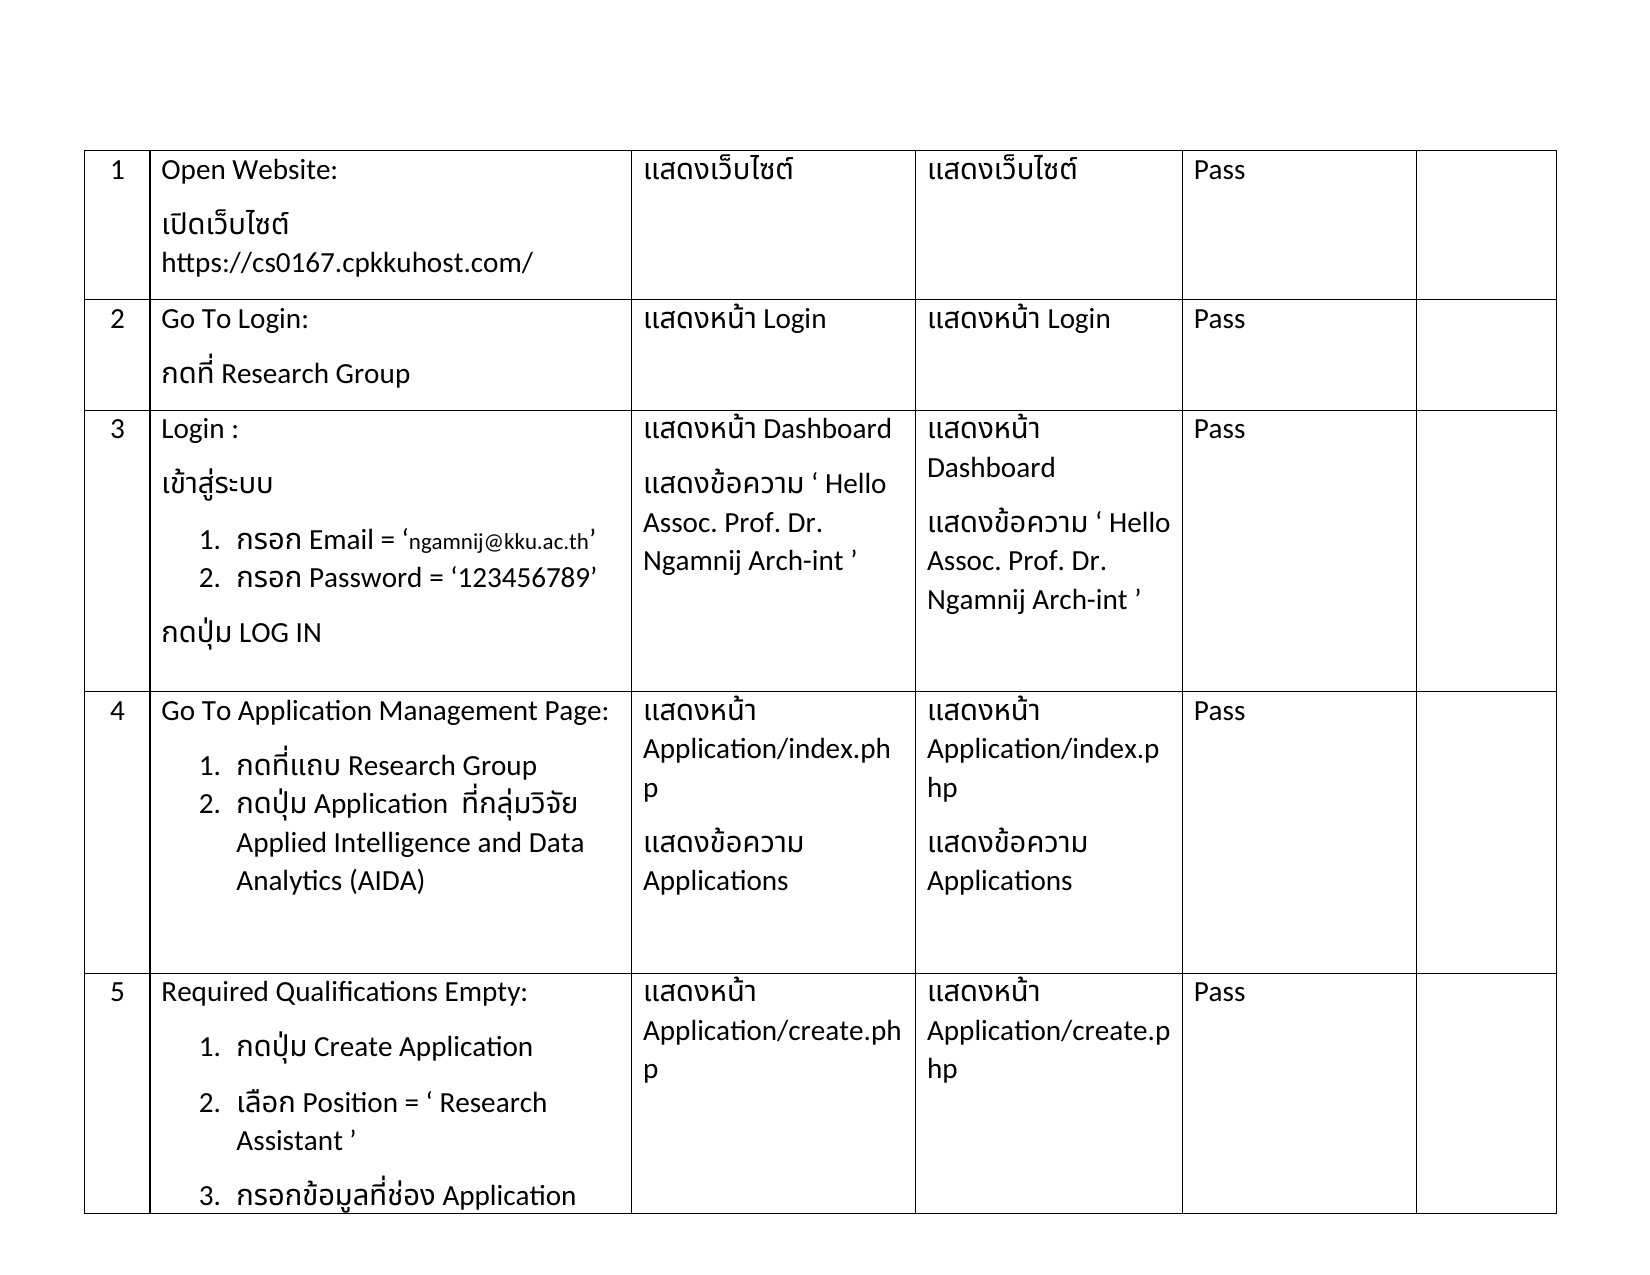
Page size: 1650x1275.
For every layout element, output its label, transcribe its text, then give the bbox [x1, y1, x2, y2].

table_cell [1417, 151, 1556, 299]
table_cell 3 [85, 411, 149, 691]
table_cell Pass [1183, 692, 1416, 972]
table_cell แสดงเว็บไซต์ [916, 151, 1182, 299]
table_cell Pass [1183, 411, 1416, 691]
table_cell แสดงหน้า Application/index.php แสดงข้อความ Applications [916, 692, 1182, 972]
table_cell 5 [85, 974, 149, 1213]
table_cell Login : เข้าสู่ระบบ กรอก Email = ‘ngamnij@kku.ac.th’ กรอก Password = ‘123456789’ กดปุ่ม LOG IN [151, 411, 631, 691]
table_cell 1 [85, 151, 149, 299]
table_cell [632, 974, 915, 1213]
table_cell 4 [85, 692, 149, 972]
table_cell Go To Login: กดที่ Research Group [151, 300, 631, 409]
table_cell [1417, 692, 1556, 972]
table_cell แสดงหน้า Login [632, 300, 915, 409]
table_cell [151, 974, 631, 1213]
table_cell แสดงหน้า Dashboard แสดงข้อความ ‘ Hello Assoc. Prof. Dr. Ngamnij Arch-int ’ [632, 411, 915, 691]
table_cell แสดงหน้า Login [916, 300, 1182, 409]
table_cell Pass [1183, 151, 1416, 299]
table_cell Open Website: เปิดเว็บไซต์ https://cs0167.cpkkuhost.com/ [151, 151, 631, 299]
table_cell 2 [85, 300, 149, 409]
table_cell แสดงหน้า Dashboard แสดงข้อความ ‘ Hello Assoc. Prof. Dr. Ngamnij Arch-int ’ [916, 411, 1182, 691]
table_cell [1417, 974, 1556, 1213]
table_cell Pass [1183, 300, 1416, 409]
table_cell Go To Application Management Page: กดที่แถบ Research Group กดปุ่ม Application ที่กลุ่มวิจัย Applied Intelligence and Data Analytics (AIDA) [151, 692, 631, 972]
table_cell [916, 974, 1182, 1213]
table_cell Pass [1183, 974, 1416, 1213]
table_cell แสดงหน้า Application/index.php แสดงข้อความ Applications [632, 692, 915, 972]
table_cell [1417, 300, 1556, 409]
table_cell [1417, 411, 1556, 691]
table_cell แสดงเว็บไซต์ [632, 151, 915, 299]
